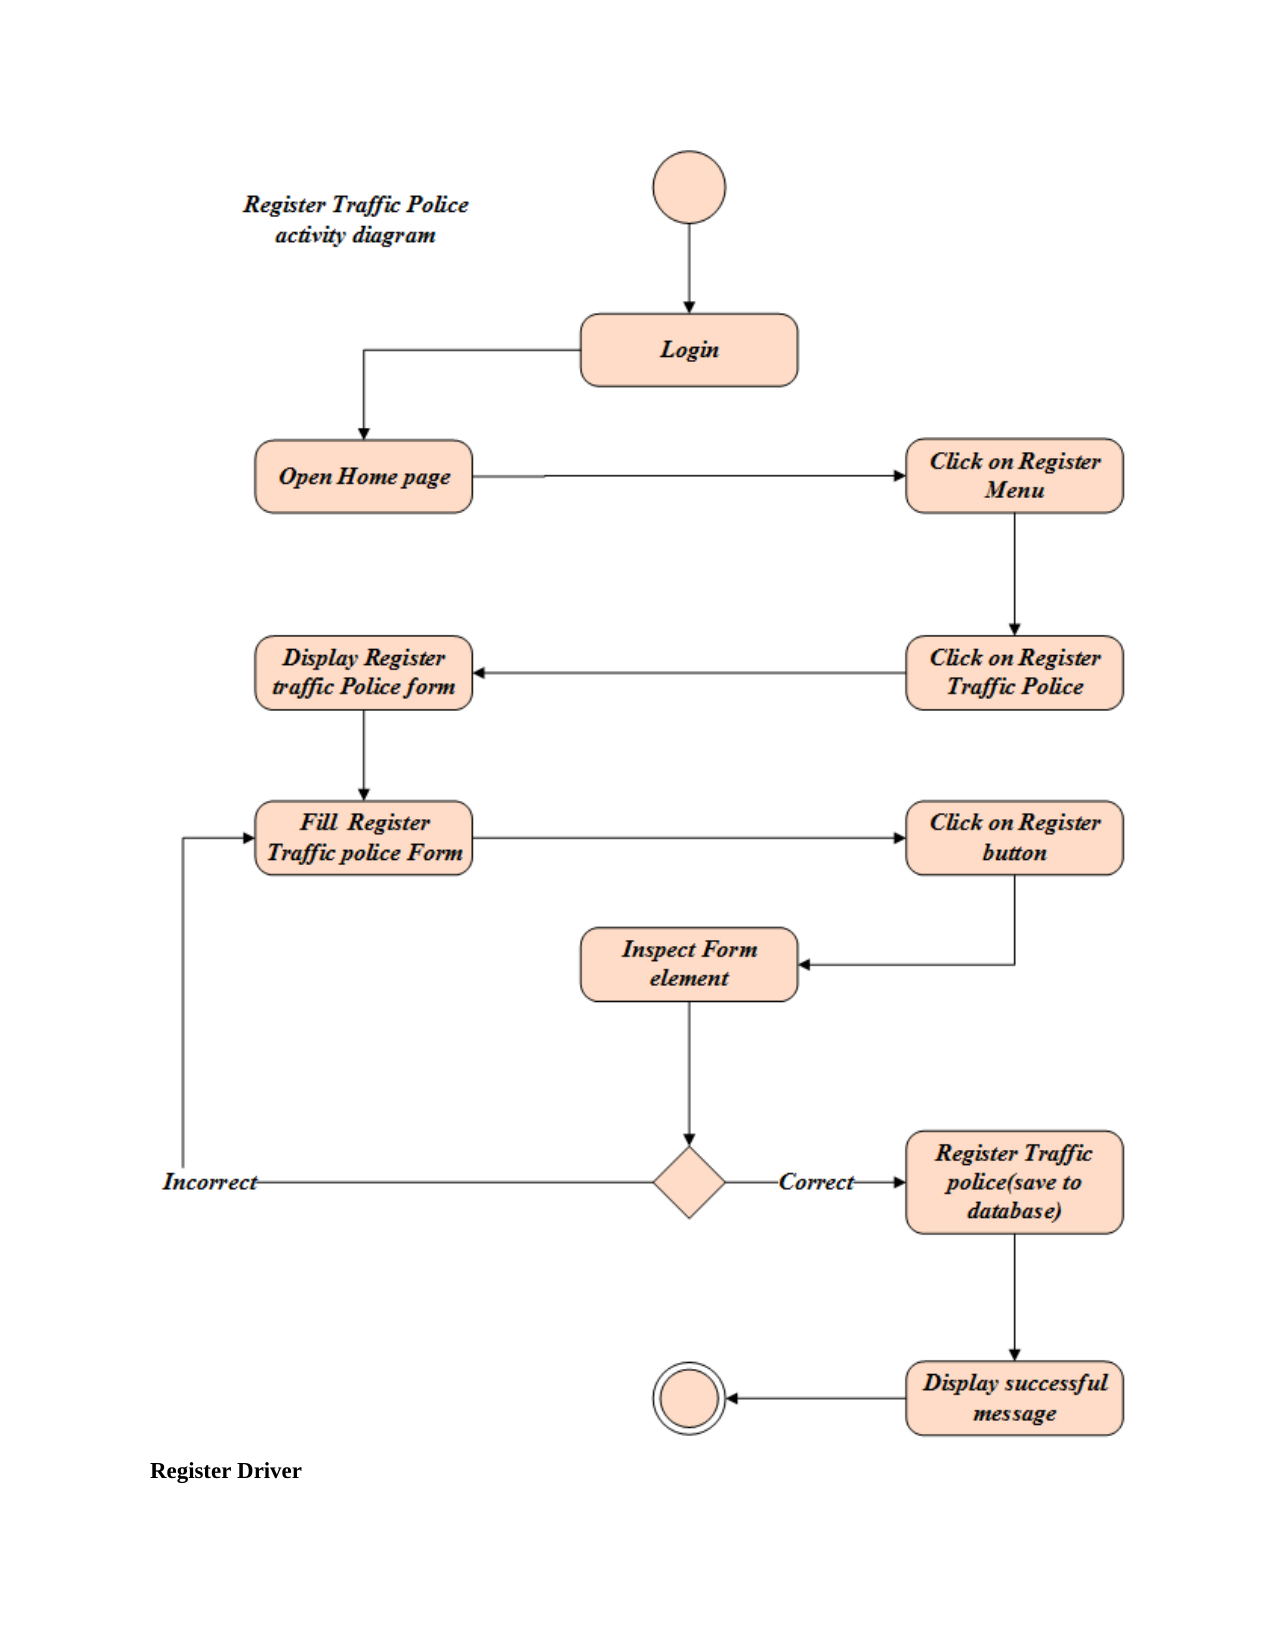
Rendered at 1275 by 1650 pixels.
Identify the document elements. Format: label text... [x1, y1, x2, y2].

picture [150, 150, 1125, 1439]
text Register Driver [150, 1457, 1125, 1484]
